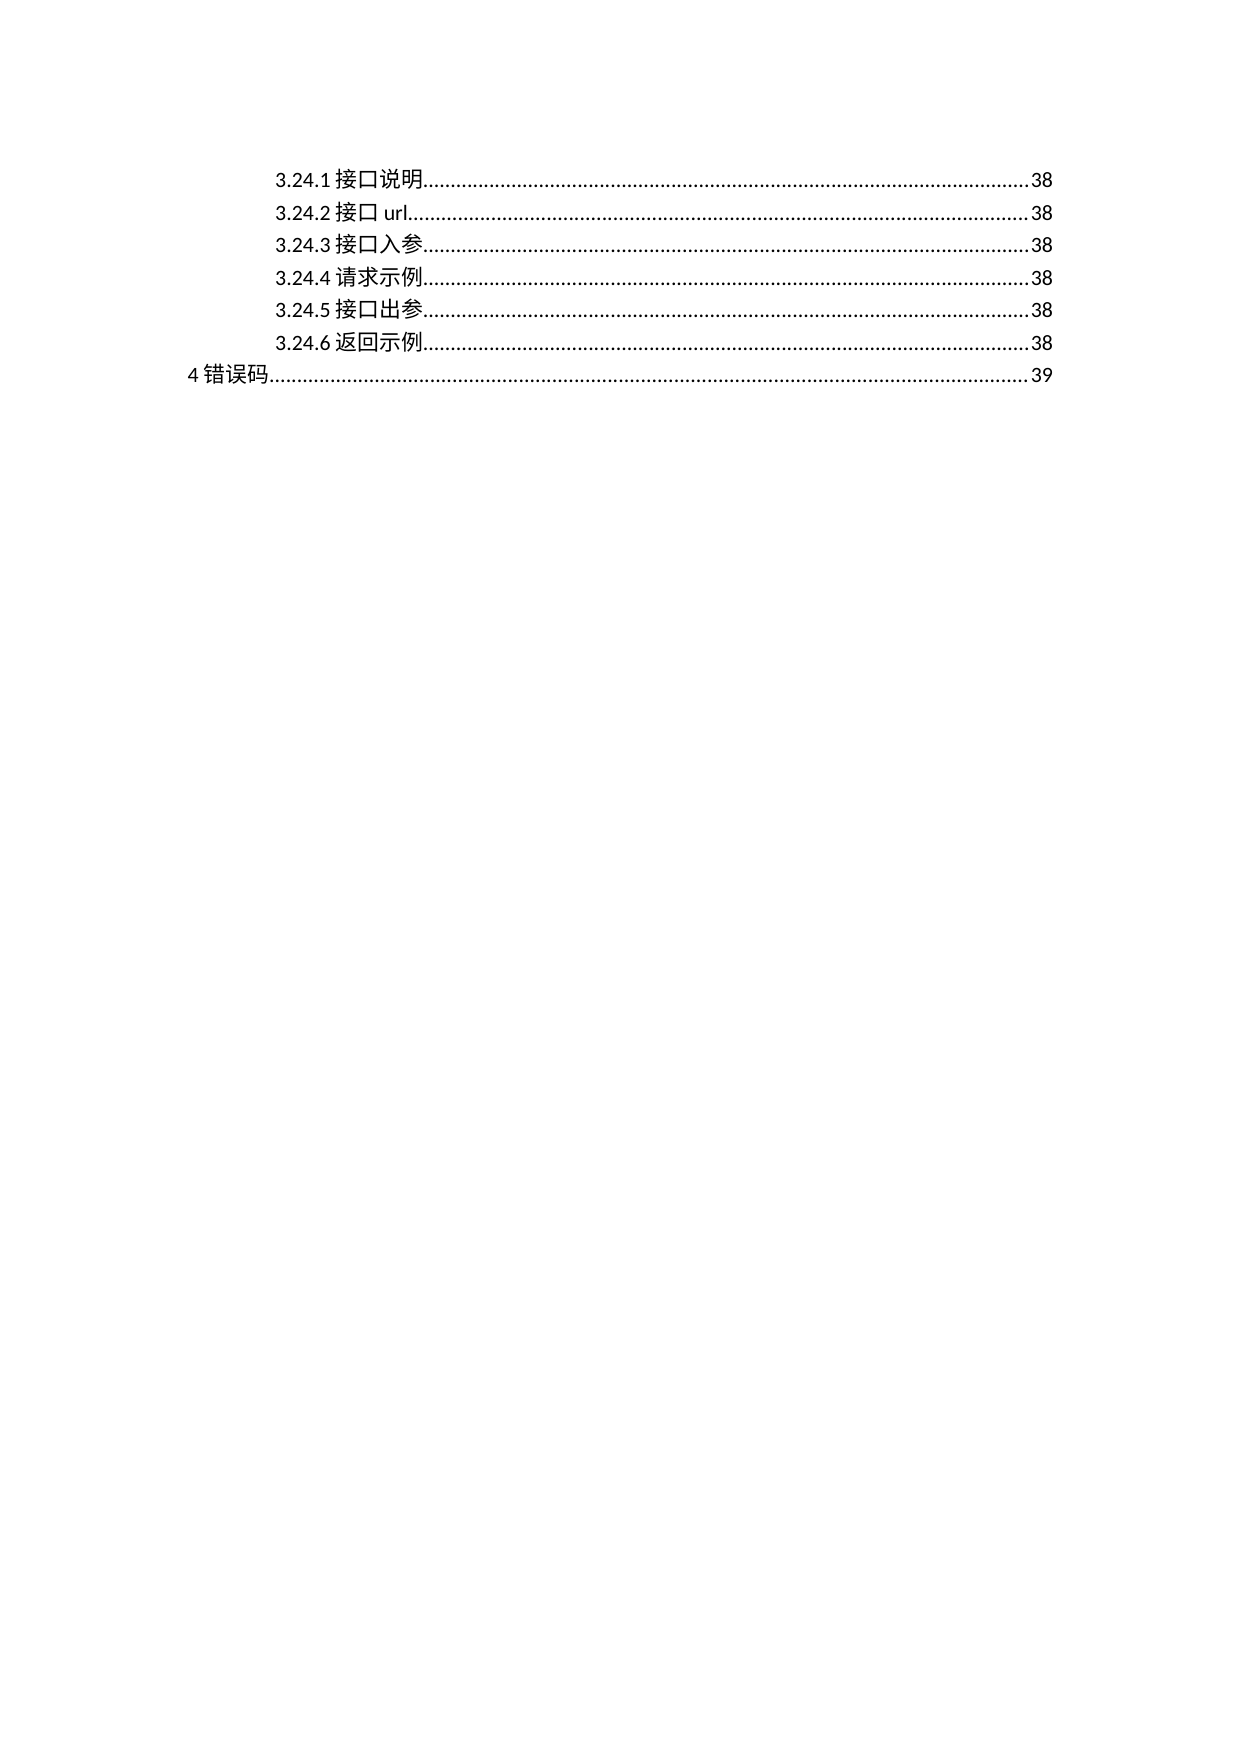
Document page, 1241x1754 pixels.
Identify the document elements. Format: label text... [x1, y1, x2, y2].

text 4 错误码 39 [187, 357, 1053, 389]
text 3.24.3 接口入参 38 [275, 227, 1053, 259]
text 3.24.1 接口说明 38 [275, 162, 1053, 194]
text 3.24.2 接口url 38 [275, 194, 1053, 227]
text 3.24.5 接口出参 38 [275, 292, 1053, 324]
text 3.24.6 返回示例 38 [275, 324, 1053, 357]
text 3.24.4 请求示例 38 [275, 259, 1053, 292]
